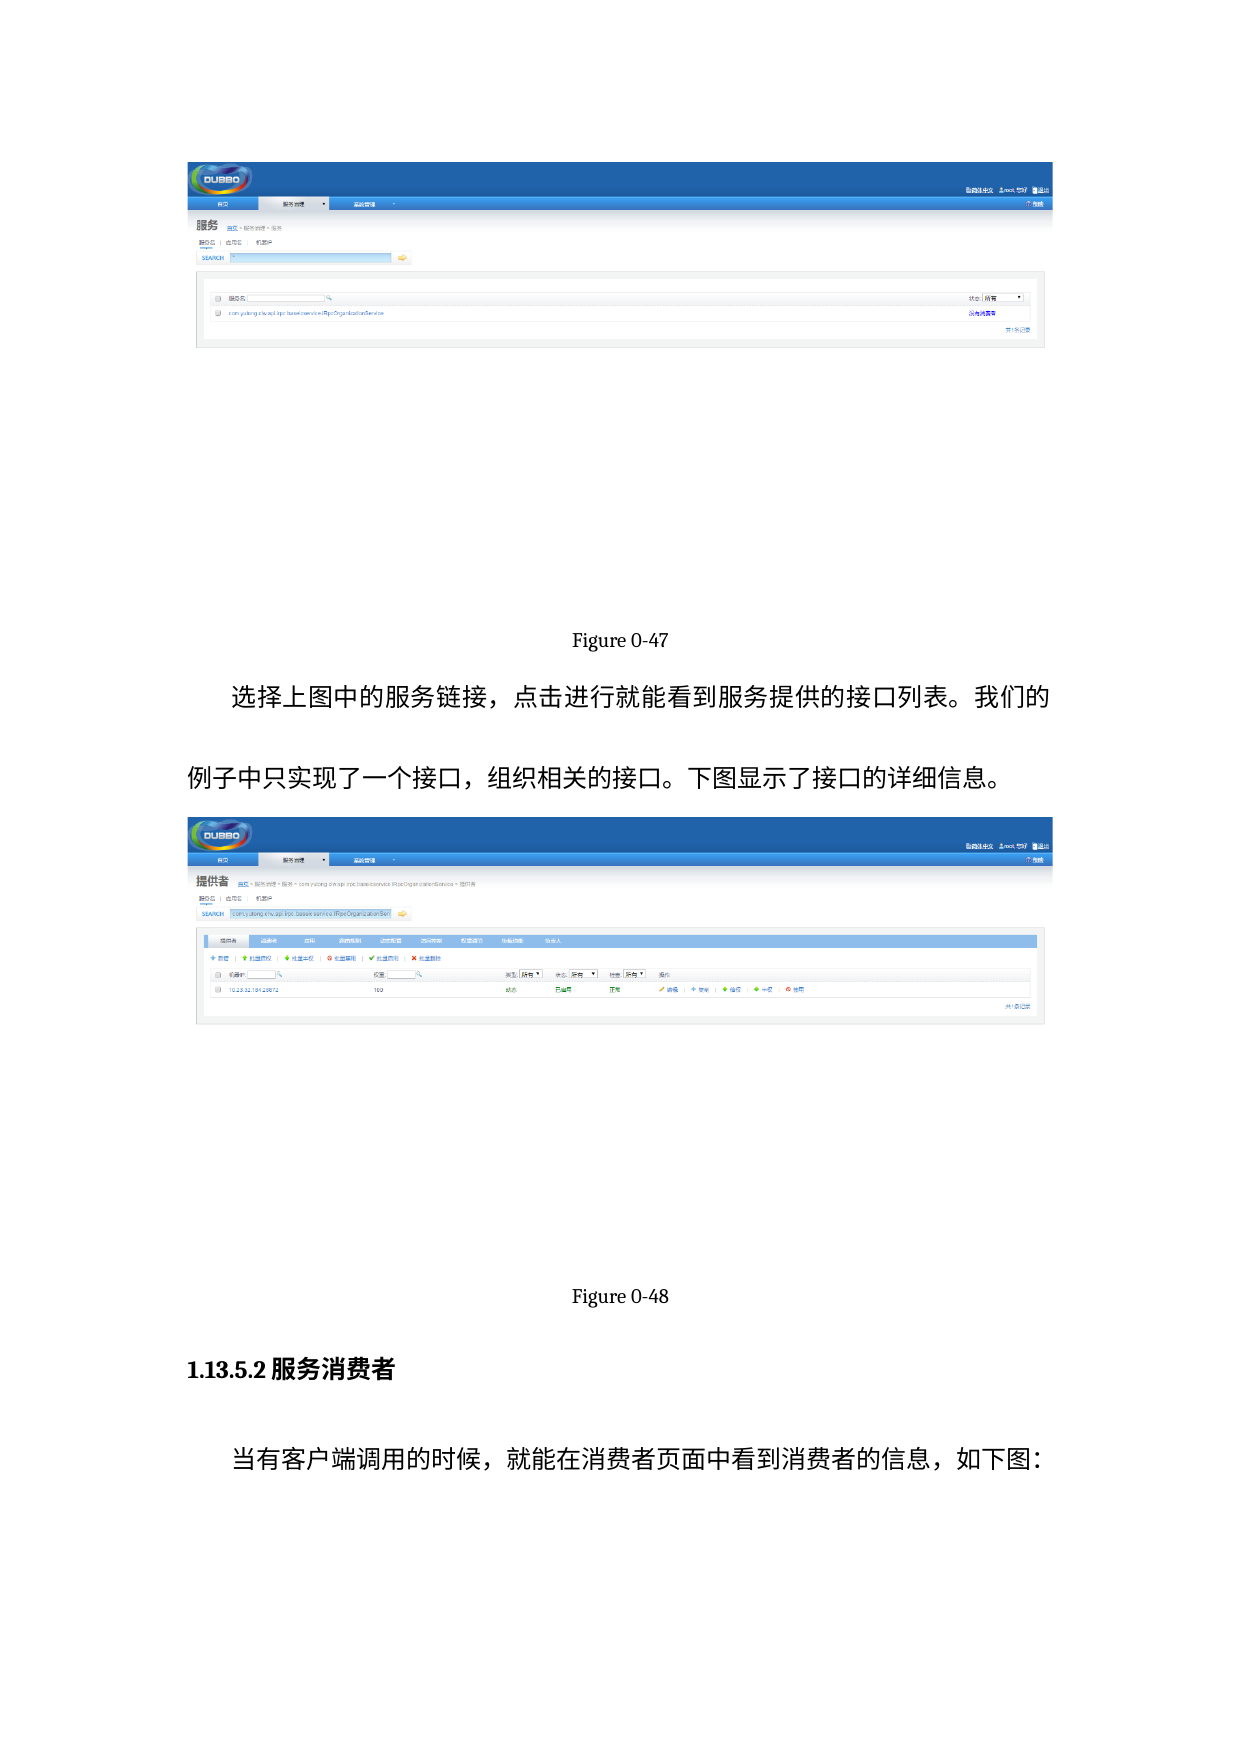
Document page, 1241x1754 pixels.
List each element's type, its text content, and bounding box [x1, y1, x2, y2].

text 选择上图中的服务链接，点击进行就能看到服务提供的接口列表。我们的例子中只实现了一个接口，组织相关的接口。下图显示了接口的详细信息。 [187, 663, 1053, 809]
text 当有客户端调用的时候，就能在消费者页面中看到消费者的信息，如下图： [187, 1425, 1053, 1490]
subtitle 服务消费者 [187, 1335, 1053, 1400]
picture [187, 817, 1053, 1257]
picture [187, 162, 1053, 601]
